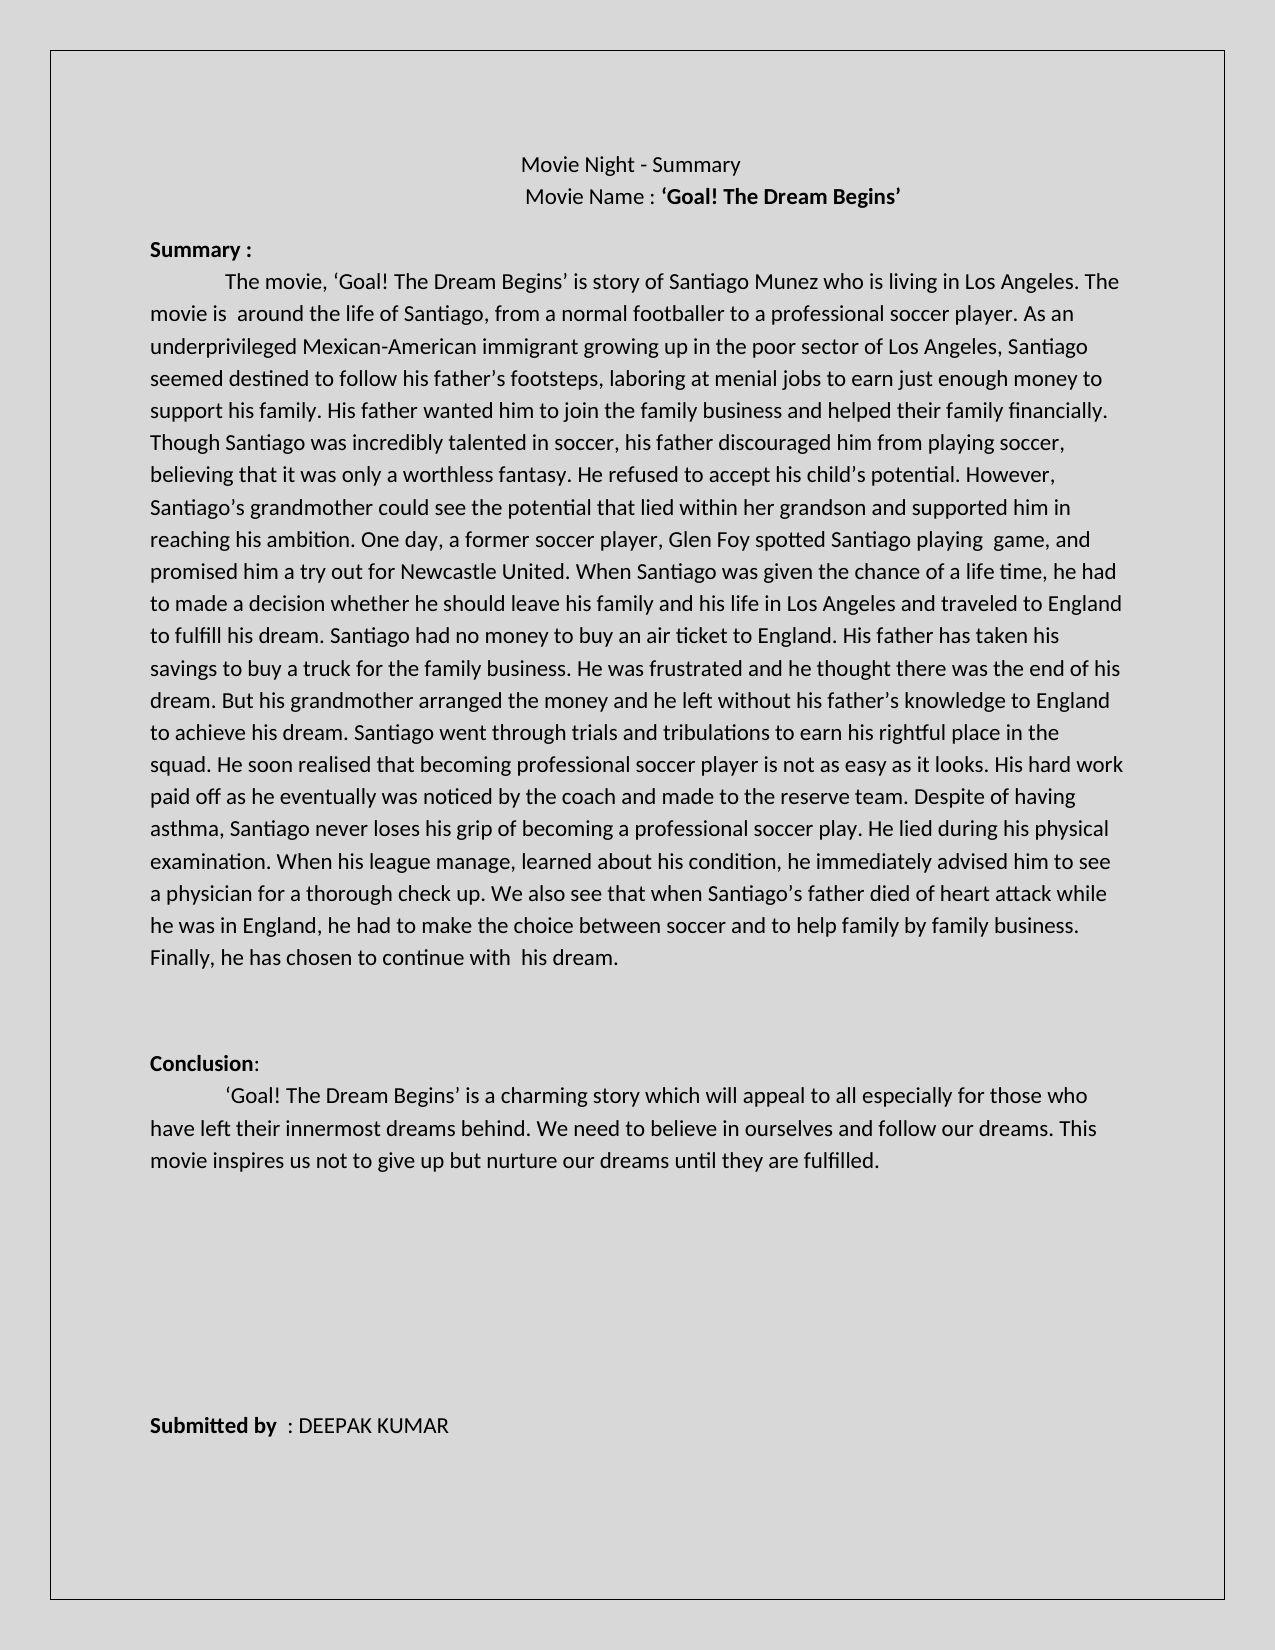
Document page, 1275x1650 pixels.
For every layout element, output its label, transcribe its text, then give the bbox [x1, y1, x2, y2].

text ‘Goal! The Dream Begins’ is a charming story which will appeal to all especially for those who have left their innermost dreams behind. We need to believe in ourselves and follow our dreams. This movie inspires us not to give up but nurture our dreams until they are fulfilled. [150, 1082, 1125, 1174]
text The movie, ‘Goal! The Dream Begins’ is story of Santiago Munez who is living in Los Angeles. The movie is around the life of Santiago, from a normal footballer to a professional soccer player. As an underprivileged Mexican-American immigrant growing up in the poor sector of Los Angeles, Santiago seemed destined to follow his father’s footsteps, laboring at menial jobs to earn just enough money to support his family. His father wanted him to join the family business and helped their family financially. Though Santiago was incredibly talented in soccer, his father discouraged him from playing soccer, believing that it was only a worthless fantasy. He refused to accept his child’s potential. However, Santiago’s grandmother could see the potential that lied within her grandson and supported him in reaching his ambition. One day, a former soccer player, Glen Foy spotted Santiago playing game, and promised him a try out for Newcastle United. When Santiago was given the chance of a life time, he had to made a decision whether he should leave his family and his life in Los Angeles and traveled to England to fulfill his dream. Santiago had no money to buy an air ticket to England. His father has taken his savings to buy a truck for the family business. He was frustrated and he thought there was the end of his dream. But his grandmother arranged the money and he left without his father’s knowledge to England to achieve his dream. Santiago went through trials and tribulations to earn his rightful place in the squad. He soon realised that becoming professional soccer player is not as easy as it looks. His hard work paid off as he eventually was noticed by the coach and made to the reserve team. Despite of having asthma, Santiago never loses his grip of becoming a professional soccer play. He lied during his physical examination. When his league manage, learned about his condition, he immediately advised him to see a physician for a thorough check up. We also see that when Santiago’s father died of heart attack while he was in England, he had to make the choice between soccer and to help family by family business. Finally, he has chosen to continue with his dream. [150, 267, 1125, 971]
text Submitted by : DEEPAK KUMAR [150, 1411, 1125, 1439]
text Conclusion: [150, 1049, 1125, 1077]
text Summary : [150, 235, 1125, 263]
text Movie Night - Summary Movie Name : ‘Goal! The Dream Begins’ [150, 150, 1125, 210]
